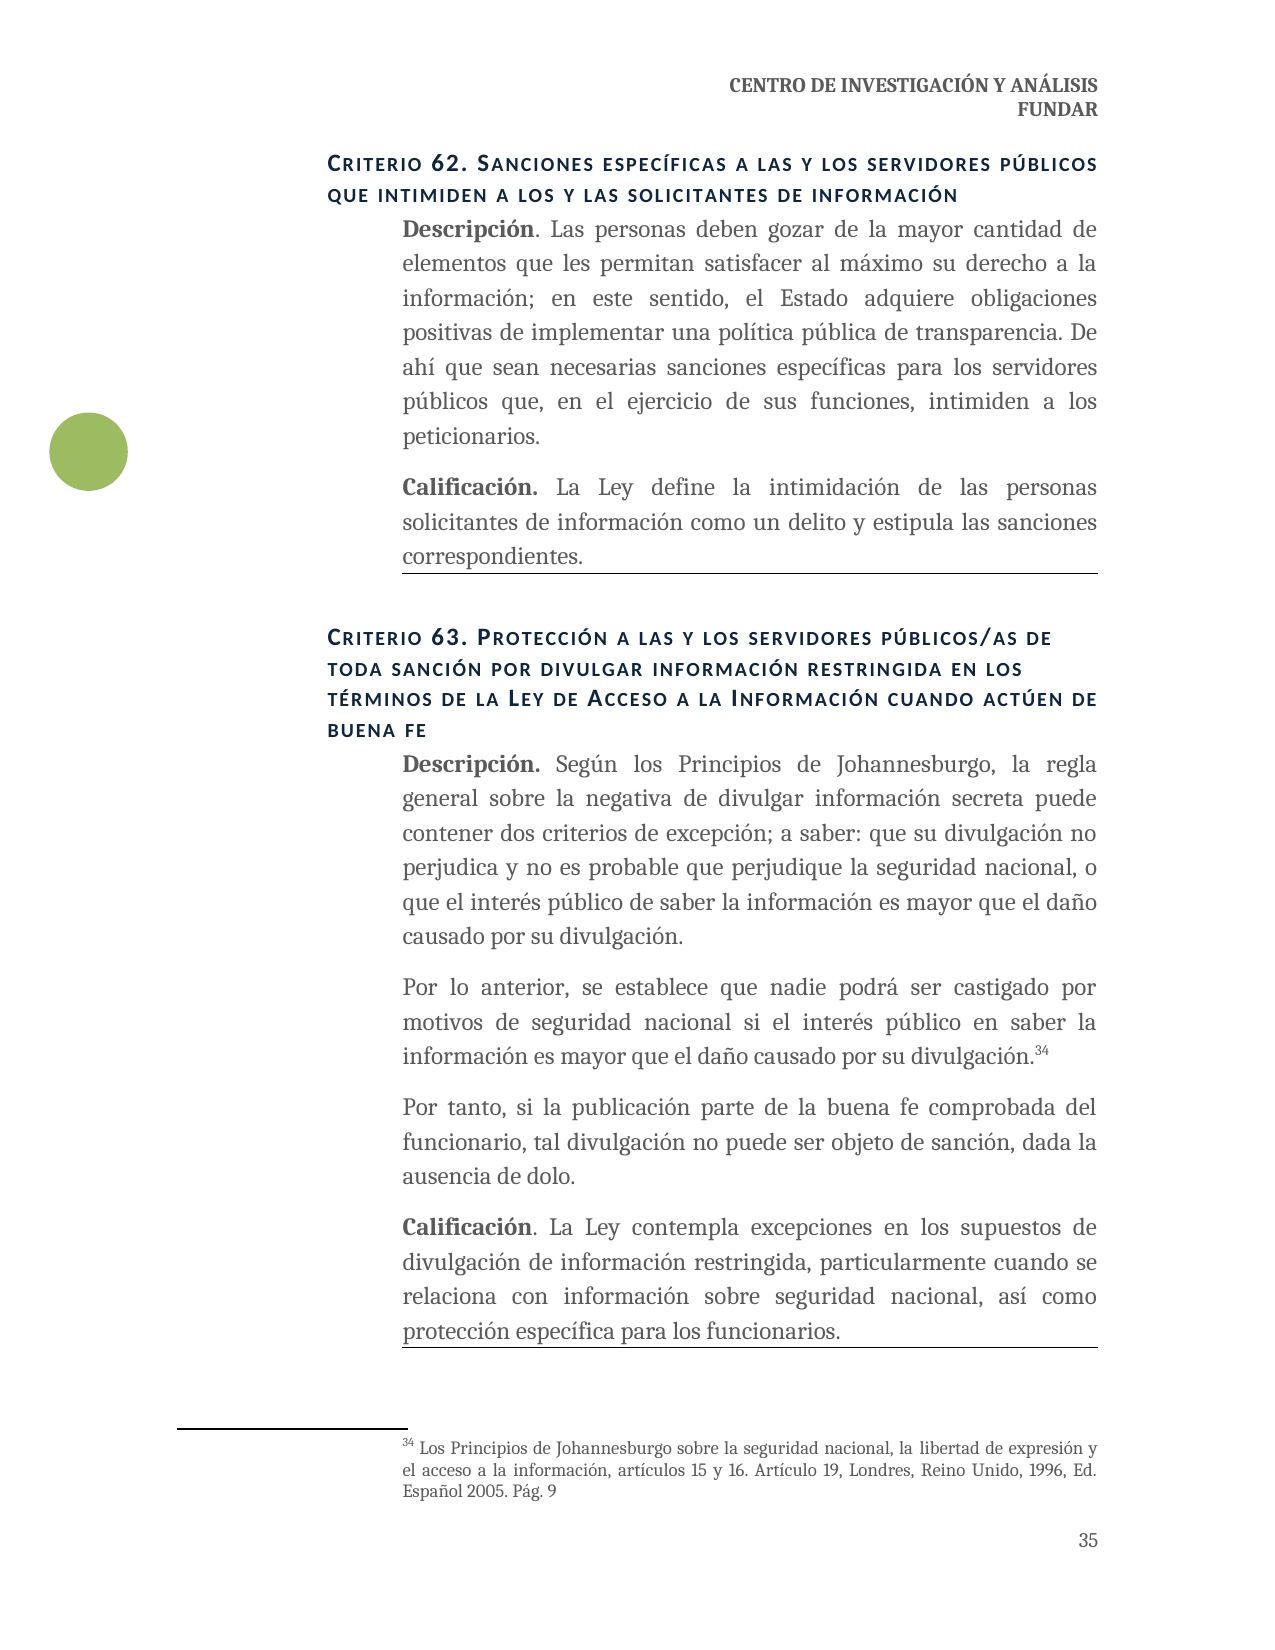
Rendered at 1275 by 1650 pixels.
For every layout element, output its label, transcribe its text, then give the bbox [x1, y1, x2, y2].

text Por lo anterior, se establece que nadie podrá ser castigado por motivos de seguridad nacional si el interés público en saber la información es mayor que el daño causado por su divulgación. [402, 973, 1098, 1071]
text Descripción. Según los Principios de Johannesburgo, la regla general sobre la negativa de divulgar información secreta puede contener dos criterios de excepción; a saber: que su divulgación no perjudica y no es probable que perjudique la seguridad nacional, o que el interés público de saber la información es mayor que el daño causado por su divulgación. [402, 749, 1098, 951]
text Calificación. La Ley define la intimidación de las personas solicitantes de información como un delito y estipula las sanciones correspondientes. [402, 473, 1098, 573]
text Descripción. Las personas deben gozar de la mayor cantidad de elementos que les permitan satisfacer al máximo su derecho a la información; en este sentido, el Estado adquiere obligaciones positivas de implementar una política pública de transparencia. De ahí que sean necesarias sanciones específicas para los servidores públicos que, en el ejercicio de sus funciones, intimiden a los peticionarios. [402, 215, 1098, 451]
text Por tanto, si la publicación parte de la buena fe comprobada del funcionario, tal divulgación no puede ser objeto de sanción, dada la ausencia de dolo. [402, 1093, 1098, 1191]
subtitle Criterio 63. Protección a las y los servidores públicos/as de toda sanción por divulgar información restringida en los términos de la Ley de Acceso a la Información cuando actúen de buena fe [327, 621, 1098, 743]
subtitle Criterio 62. Sanciones específicas a las y los servidores públicos que intimiden a los y las solicitantes de información [327, 148, 1098, 209]
text Calificación. La Ley contempla excepciones en los supuestos de divulgación de información restringida, particularmente cuando se relaciona con información sobre seguridad nacional, así como protección específica para los funcionarios. [402, 1213, 1098, 1347]
